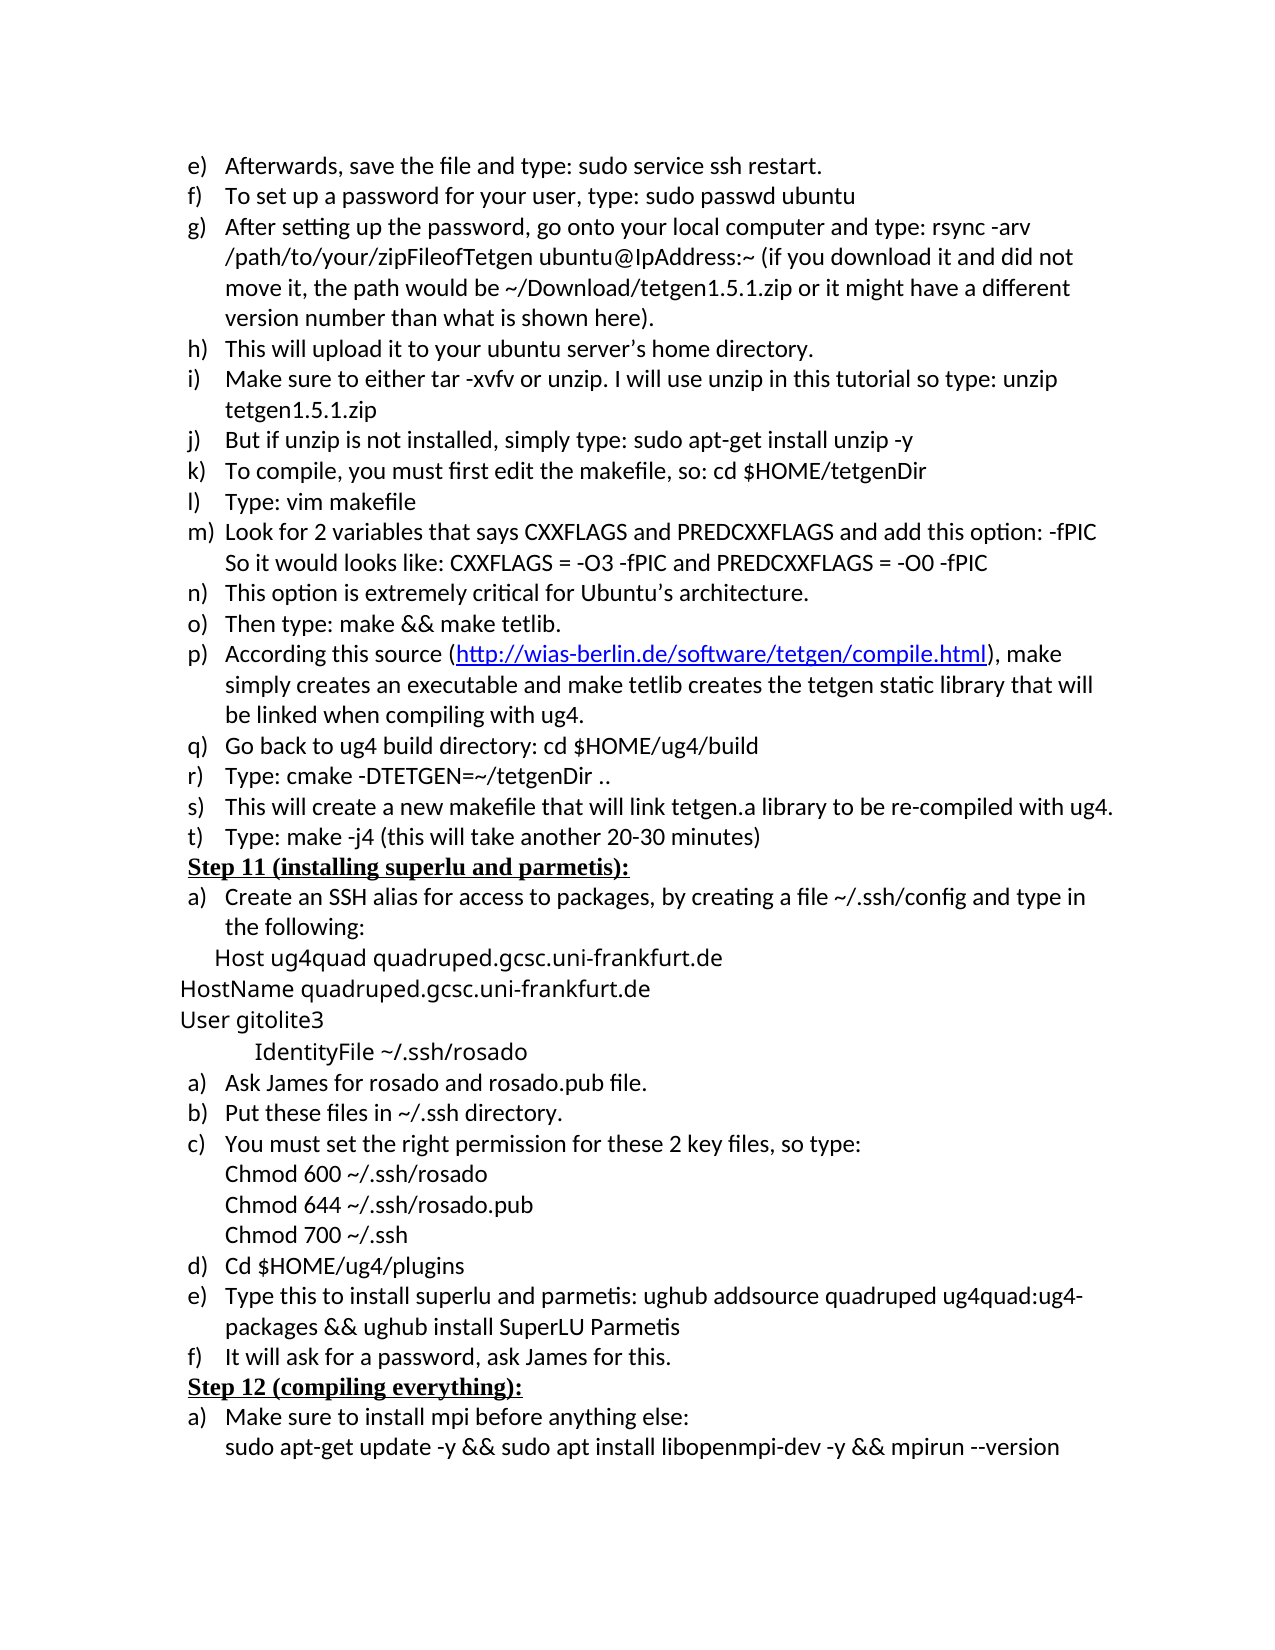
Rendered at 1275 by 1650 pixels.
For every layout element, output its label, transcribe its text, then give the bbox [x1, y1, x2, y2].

list Create an SSH alias for access to packages, by creating a file ~/.ssh/config and type in the following: [187, 881, 1125, 942]
list Then type: make && make tetlib. [187, 608, 1125, 638]
list Type this to install superlu and parmetis: ughub addsource quadruped ug4quad:ug4-packages && ughub install SuperLU Parmetis [187, 1280, 1125, 1341]
list According this source (http://wias-berlin.de/software/tetgen/compile.html), make simply creates an executable and make tetlib creates the tetgen static library that will be linked when compiling with ug4. [187, 638, 1125, 730]
text User gitolite3 [150, 1004, 1125, 1036]
list Type: make -j4 (this will take another 20-30 minutes) [187, 821, 1125, 852]
list IdentityFile ~/.ssh/rosado [225, 1036, 1125, 1067]
list Make sure to either tar -xvfv or unzip. I will use unzip in this tutorial so type: unzip tetgen1.5.1.zip [187, 364, 1125, 425]
list Make sure to install mpi before anything else: [187, 1401, 1125, 1431]
list But if unzip is not installed, simply type: sudo apt-get install unzip -y [187, 425, 1125, 455]
list Chmod 644 ~/.ssh/rosado.pub [225, 1189, 1125, 1219]
list sudo apt-get update -y && sudo apt install libopenmpi-dev -y && mpirun --version [225, 1431, 1125, 1462]
list This will create a new makefile that will link tetgen.a library to be re-compiled with ug4. [187, 791, 1125, 821]
list Type: vim makefile [187, 486, 1125, 516]
list Look for 2 variables that says CXXFLAGS and PREDCXXFLAGS and add this option: -fPIC [187, 516, 1125, 547]
list This will upload it to your ubuntu server’s home directory. [187, 333, 1125, 364]
list Ask James for rosado and rosado.pub file. [187, 1067, 1125, 1097]
text Step 12 (compiling everything): [187, 1372, 1125, 1401]
text Host ug4quad quadruped.gcsc.uni-frankfurt.de [150, 942, 1125, 973]
list Afterwards, save the file and type: sudo service ssh restart. [187, 150, 1125, 181]
list This option is extremely critical for Ubuntu’s architecture. [187, 577, 1125, 608]
list Cd $HOME/ug4/plugins [187, 1250, 1125, 1280]
list To compile, you must first edit the makefile, so: cd $HOME/tetgenDir [187, 455, 1125, 486]
list It will ask for a password, ask James for this. [187, 1341, 1125, 1372]
list So it would looks like: CXXFLAGS = -O3 -fPIC and PREDCXXFLAGS = -O0 -fPIC [225, 547, 1125, 577]
list To set up a password for your user, type: sudo passwd ubuntu [187, 181, 1125, 211]
list You must set the right permission for these 2 key files, so type: [187, 1128, 1125, 1158]
list After setting up the password, go onto your local computer and type: rsync -arv /path/to/your/zipFileofTetgen ubuntu@IpAddress:~ (if you download it and did not move it, the path would be ~/Download/tetgen1.5.1.zip or it might have a different version number than what is shown here). [187, 211, 1125, 333]
list Go back to ug4 build directory: cd $HOME/ug4/build [187, 730, 1125, 760]
list Chmod 600 ~/.ssh/rosado [225, 1158, 1125, 1189]
list Type: cmake -DTETGEN=~/tetgenDir .. [187, 760, 1125, 791]
text Step 11 (installing superlu and parmetis): [187, 852, 1125, 881]
text HostName quadruped.gcsc.uni-frankfurt.de [150, 973, 1125, 1004]
list Chmod 700 ~/.ssh [225, 1219, 1125, 1250]
list Put these files in ~/.ssh directory. [187, 1097, 1125, 1128]
